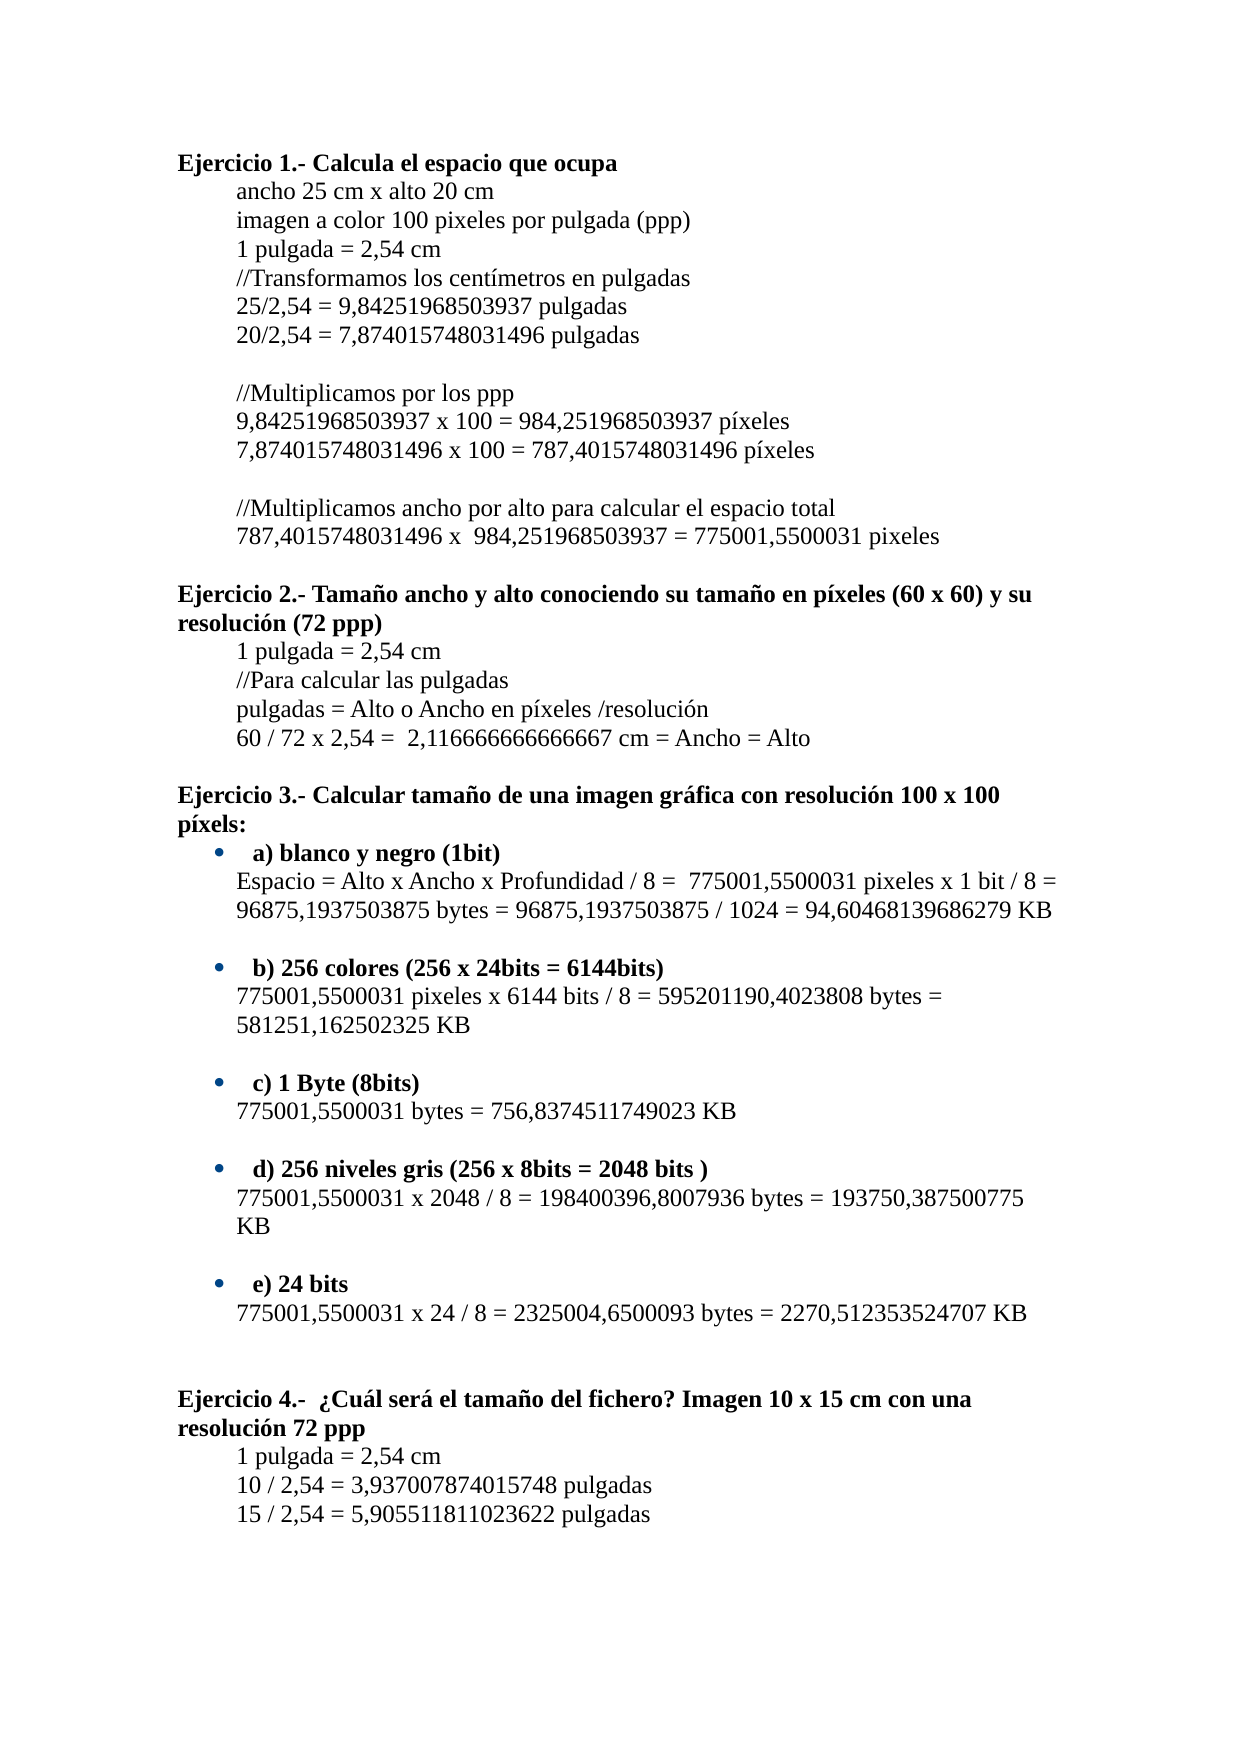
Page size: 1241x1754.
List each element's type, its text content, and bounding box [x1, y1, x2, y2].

text Ejercicio 3.- Calcular tamaño de una imagen gráfica con resolución 100 x 100 píxels: [177, 780, 1063, 838]
list b) 256 colores (256 x 24bits = 6144bits) [215, 953, 1063, 981]
text 15 / 2,54 = 5,905511811023622 pulgadas [236, 1499, 1063, 1528]
text //Transformamos los centímetros en pulgadas [236, 263, 1063, 291]
text imagen a color 100 pixeles por pulgada (ppp) [236, 205, 1063, 234]
text 60 / 72 x 2,54 = 2,116666666666667 cm = Ancho = Alto [236, 723, 1063, 751]
text 775001,5500031 bytes = 756,8374511749023 KB [236, 1096, 1063, 1125]
text 775001,5500031 pixeles x 6144 bits / 8 = 595201190,4023808 bytes = 581251,162502325 KB [236, 981, 1063, 1039]
text //Para calcular las pulgadas [236, 665, 1063, 694]
text 1 pulgada = 2,54 cm [236, 1441, 1063, 1470]
text 775001,5500031 x 2048 / 8 = 198400396,8007936 bytes = 193750,387500775 KB [236, 1183, 1063, 1240]
text 9,84251968503937 x 100 = 984,251968503937 píxeles [236, 406, 1063, 435]
text 787,4015748031496 x 984,251968503937 = 775001,5500031 pixeles [236, 521, 1063, 550]
list e) 24 bits [215, 1269, 1063, 1298]
text pulgadas = Alto o Ancho en píxeles /resolución [236, 694, 1063, 723]
text 775001,5500031 x 24 / 8 = 2325004,6500093 bytes = 2270,512353524707 KB [236, 1298, 1063, 1326]
list c) 1 Byte (8bits) [215, 1068, 1063, 1096]
text Ejercicio 2.- Tamaño ancho y alto conociendo su tamaño en píxeles (60 x 60) y su resolución (72 ppp) [177, 579, 1063, 636]
text 20/2,54 = 7,874015748031496 pulgadas [236, 320, 1063, 349]
text 1 pulgada = 2,54 cm [236, 636, 1063, 665]
text 7,874015748031496 x 100 = 787,4015748031496 píxeles [236, 435, 1063, 464]
text Ejercicio 1.- Calcula el espacio que ocupa [177, 148, 1063, 176]
text 1 pulgada = 2,54 cm [236, 234, 1063, 263]
text Espacio = Alto x Ancho x Profundidad / 8 = 775001,5500031 pixeles x 1 bit / 8 = 96875,1937503875 bytes = 96875,1937503875 / 1024 = 94,60468139686279 KB [236, 866, 1063, 924]
text 10 / 2,54 = 3,937007874015748 pulgadas [236, 1470, 1063, 1499]
text //Multiplicamos ancho por alto para calcular el espacio total [236, 493, 1063, 521]
text //Multiplicamos por los ppp [236, 378, 1063, 406]
text Ejercicio 4.- ¿Cuál será el tamaño del fichero? Imagen 10 x 15 cm con una resolución 72 ppp [177, 1384, 1063, 1441]
list d) 256 niveles gris (256 x 8bits = 2048 bits ) [215, 1154, 1063, 1183]
text ancho 25 cm x alto 20 cm [236, 176, 1063, 205]
text 25/2,54 = 9,84251968503937 pulgadas [236, 291, 1063, 320]
list a) blanco y negro (1bit) [215, 838, 1063, 866]
